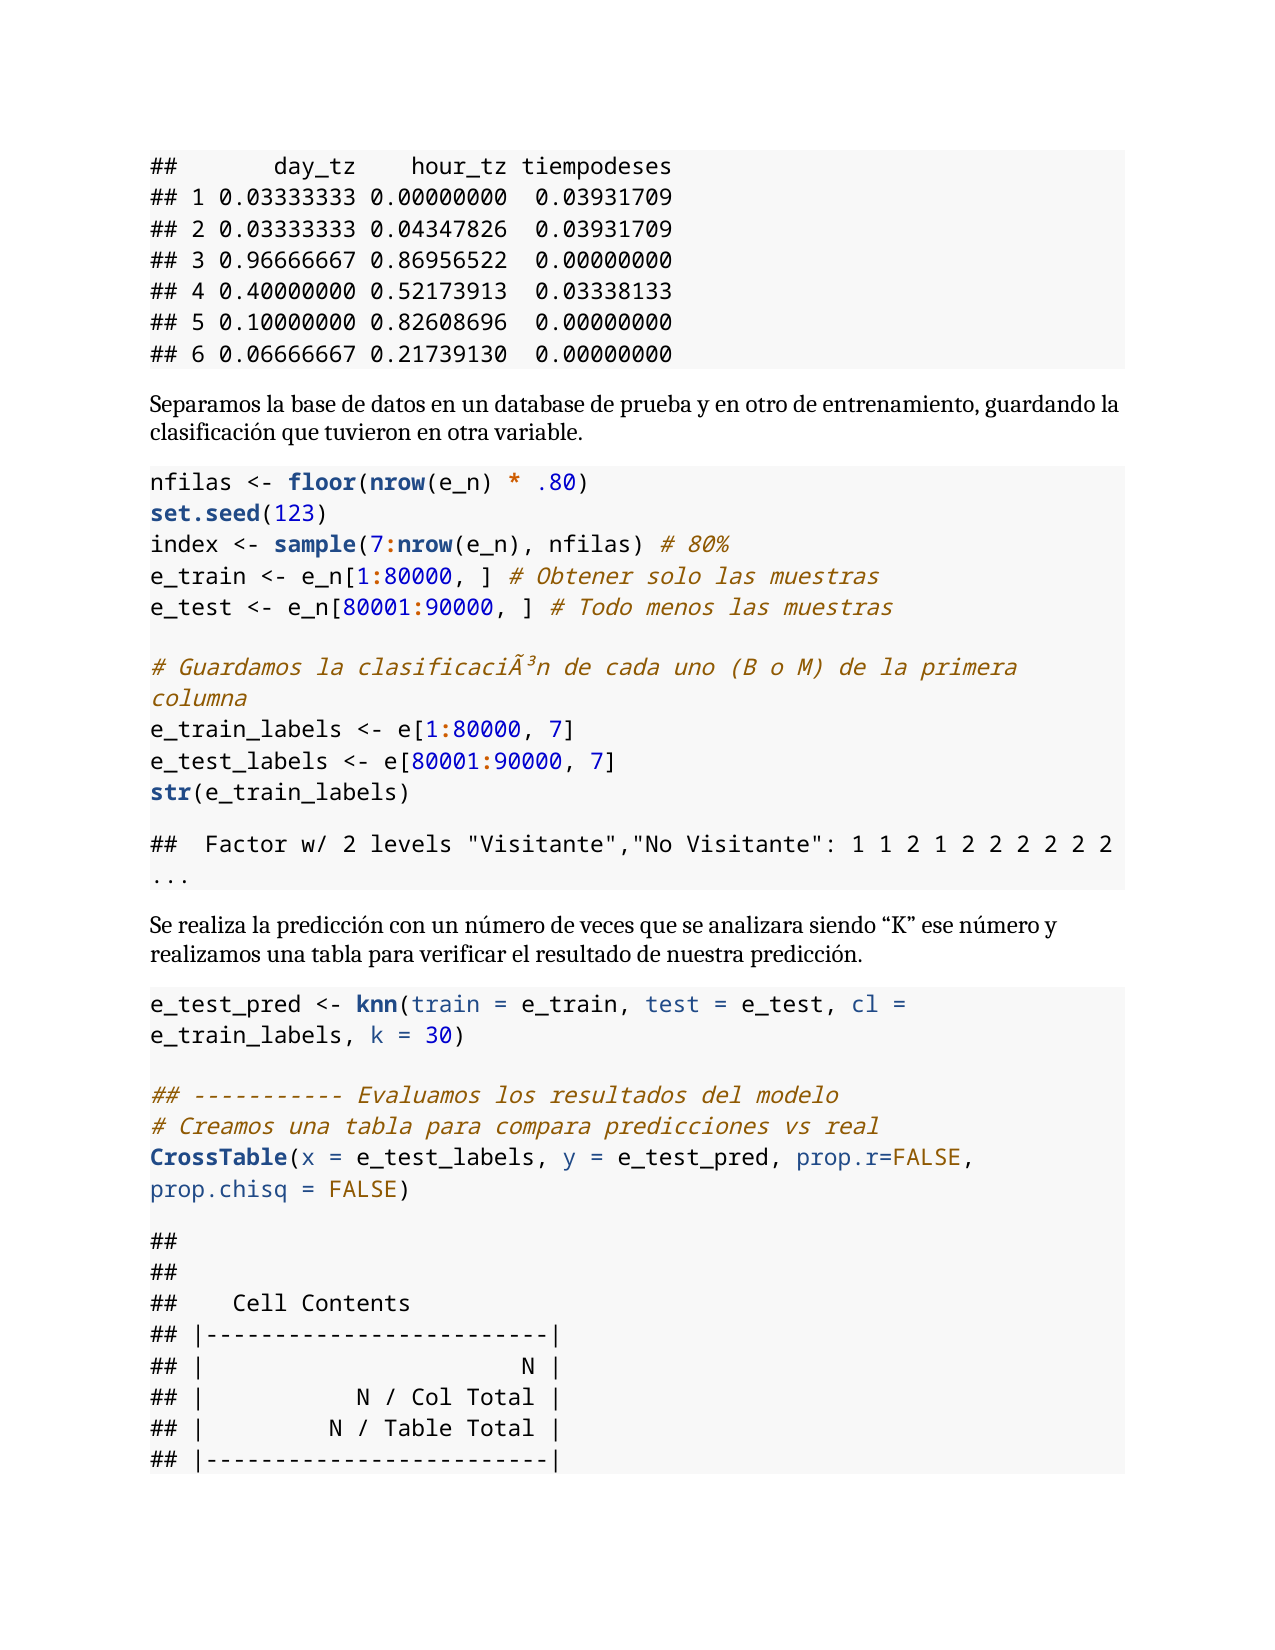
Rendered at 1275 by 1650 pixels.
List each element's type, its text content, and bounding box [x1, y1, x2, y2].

text e_test_pred <- knn(train = e_train, test = e_test, cl = e_train_labels, k = 30) ## ----------- Evaluamos los resultados del modelo # Creamos una tabla para compara predicciones vs real CrossTable(x = e_test_labels, y = e_test_pred, prop.r=FALSE, prop.chisq = FALSE) [150, 987, 1125, 1204]
text ## day_tz hour_tz tiempodeses ## 1 0.03333333 0.00000000 0.03931709 ## 2 0.03333333 0.04347826 0.03931709 ## 3 0.96666667 0.86956522 0.00000000 ## 4 0.40000000 0.52173913 0.03338133 ## 5 0.10000000 0.82608696 0.00000000 ## 6 0.06666667 0.21739130 0.00000000 [150, 150, 1125, 369]
text Separamos la base de datos en un database de prueba y en otro de entrenamiento, guardando la clasificación que tuvieron en otra variable. [150, 389, 1125, 447]
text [150, 1224, 1125, 1474]
text Se realiza la predicción con un número de veces que se analizara siendo “K” ese número y realizamos una tabla para verificar el resultado de nuestra predicción. [150, 911, 1125, 969]
text ## Factor w/ 2 levels "Visitante","No Visitante": 1 1 2 1 2 2 2 2 2 2 ... [150, 828, 1125, 890]
text nfilas <- floor(nrow(e_n) * .80) set.seed(123) index <- sample(7:nrow(e_n), nfilas) # 80% e_train <- e_n[1:80000, ] # Obtener solo las muestras e_test <- e_n[80001:90000, ] # Todo menos las muestras # Guardamos la clasificaciÃ³n de cada uno (B o M) de la primera columna e_train_labels <- e[1:80000, 7] e_test_labels <- e[80001:90000, 7] str(e_train_labels) [150, 466, 1125, 807]
